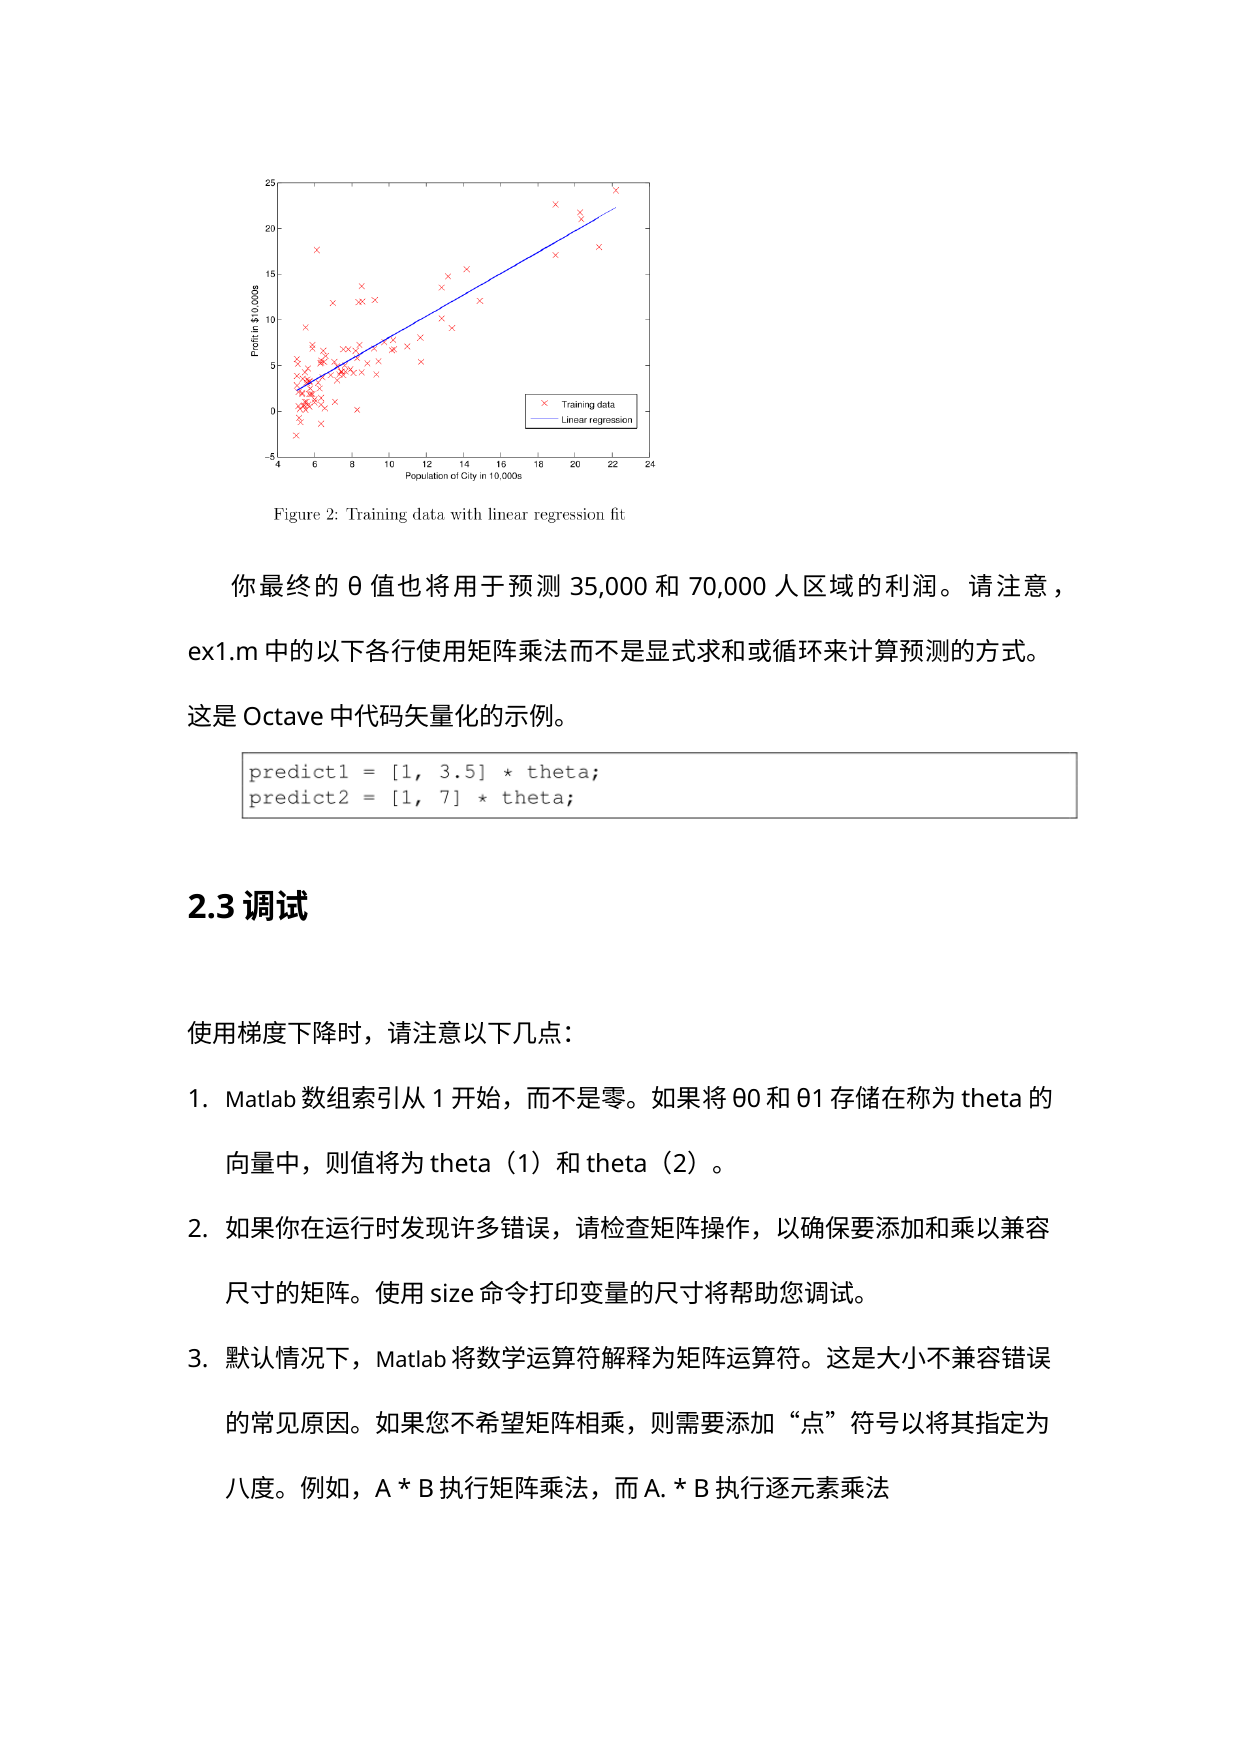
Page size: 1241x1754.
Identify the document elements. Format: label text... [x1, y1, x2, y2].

list 默认情况下，Matlab将数学运算符解释为矩阵运算符。这是大小不兼容错误的常见原因。如果您不希望矩阵相乘，则需要添加“点”符号以将其指定为八度。例如，A * B执行矩阵乘法，而A. * B执行逐元素乘法 [187, 1324, 1053, 1519]
subtitle 2.3调试 [187, 872, 1053, 937]
list 如果你在运行时发现许多错误，请检查矩阵操作，以确保要添加和乘以兼容尺寸的矩阵。使用size命令打印变量的尺寸将帮助您调试。 [187, 1194, 1053, 1324]
text 你最终的θ值也将用于预测35,000和70,000人区域的利润。请注意，ex1.m中的以下各行使用矩阵乘法而不是显式求和或循环来计算预测的方式。这是Octave中代码矢量化的示例。 [187, 552, 1053, 747]
list Matlab数组索引从1开始，而不是零。如果将θ0和θ1存储在称为theta的向量中，则值将为theta（1）和theta（2）。 [187, 1064, 1053, 1194]
text 使用梯度下降时，请注意以下几点： [187, 999, 1053, 1064]
